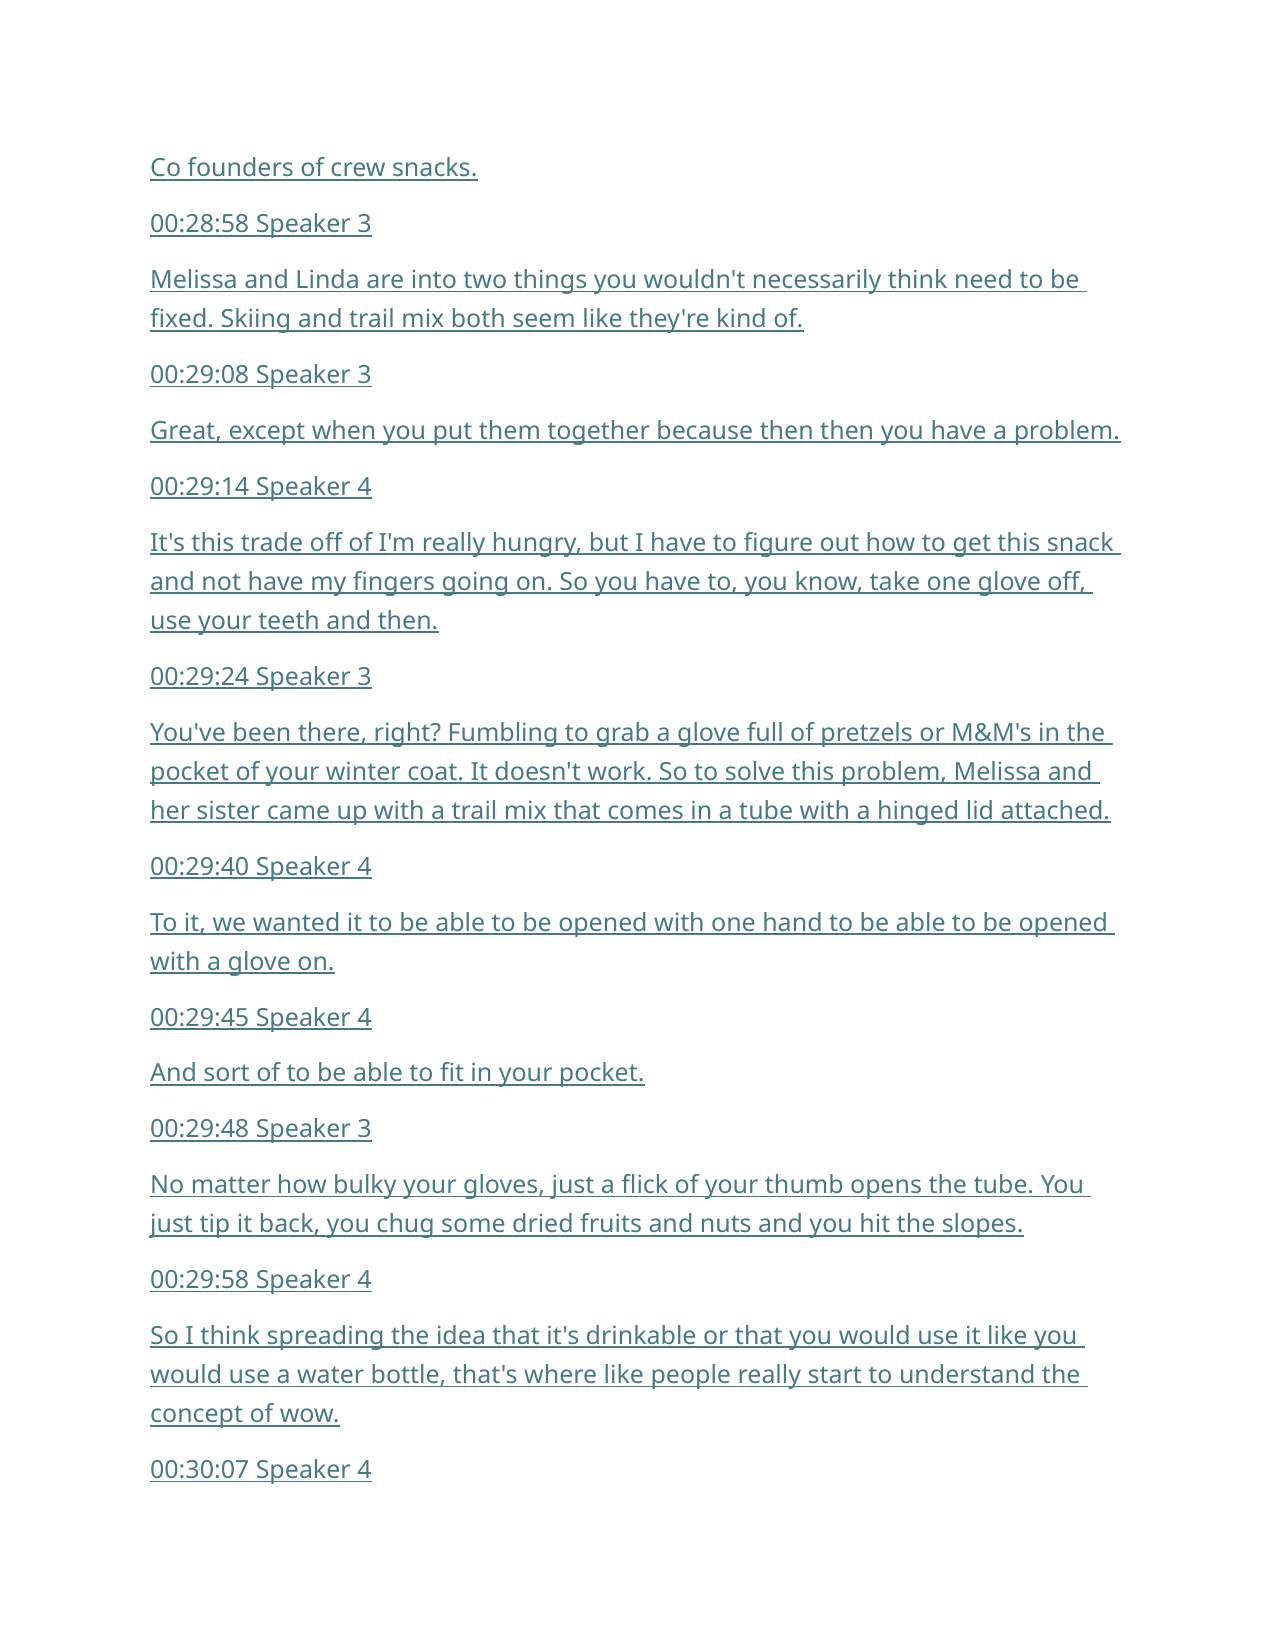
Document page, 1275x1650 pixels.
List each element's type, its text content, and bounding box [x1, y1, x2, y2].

text No matter how bulky your gloves, just a flick of your thumb opens the tube. You just tip it back, you chug some dried fruits and nuts and you hit the slopes. [150, 1167, 1125, 1240]
text 00:28:58 Speaker 3 [150, 206, 1125, 240]
text And sort of to be able to fit in your pocket. [150, 1055, 1125, 1089]
text 00:29:58 Speaker 4 [150, 1262, 1125, 1296]
text So I think spreading the idea that it's drinkable or that you would use it like you would use a water bottle, that's where like people really start to understand the concept of wow. [150, 1317, 1125, 1430]
text Great, except when you put them together because then then you have a problem. [150, 412, 1125, 447]
text 00:29:08 Speaker 3 [150, 357, 1125, 391]
text 00:29:14 Speaker 4 [150, 468, 1125, 502]
text It's this trade off of I'm really hungry, but I have to figure out how to get this snack and not have my fingers going on. So you have to, you know, take one glove off, use your teeth and then. [150, 524, 1125, 637]
text 00:29:45 Speaker 4 [150, 999, 1125, 1033]
text Co founders of crew snacks. [150, 150, 1125, 184]
text 00:29:48 Speaker 3 [150, 1111, 1125, 1145]
text 00:29:24 Speaker 3 [150, 658, 1125, 692]
text To it, we wanted it to be able to be opened with one hand to be able to be opened with a glove on. [150, 904, 1125, 977]
text Melissa and Linda are into two things you wouldn't necessarily think need to be fixed. Skiing and trail mix both seem like they're kind of. [150, 262, 1125, 335]
text You've been there, right? Fumbling to grab a glove full of pretzels or M&M's in the pocket of your winter coat. It doesn't work. So to solve this problem, Melissa and her sister came up with a trail mix that comes in a tube with a hinged lid attached. [150, 714, 1125, 827]
text 00:29:40 Speaker 4 [150, 848, 1125, 882]
text 00:30:07 Speaker 4 [150, 1452, 1125, 1486]
